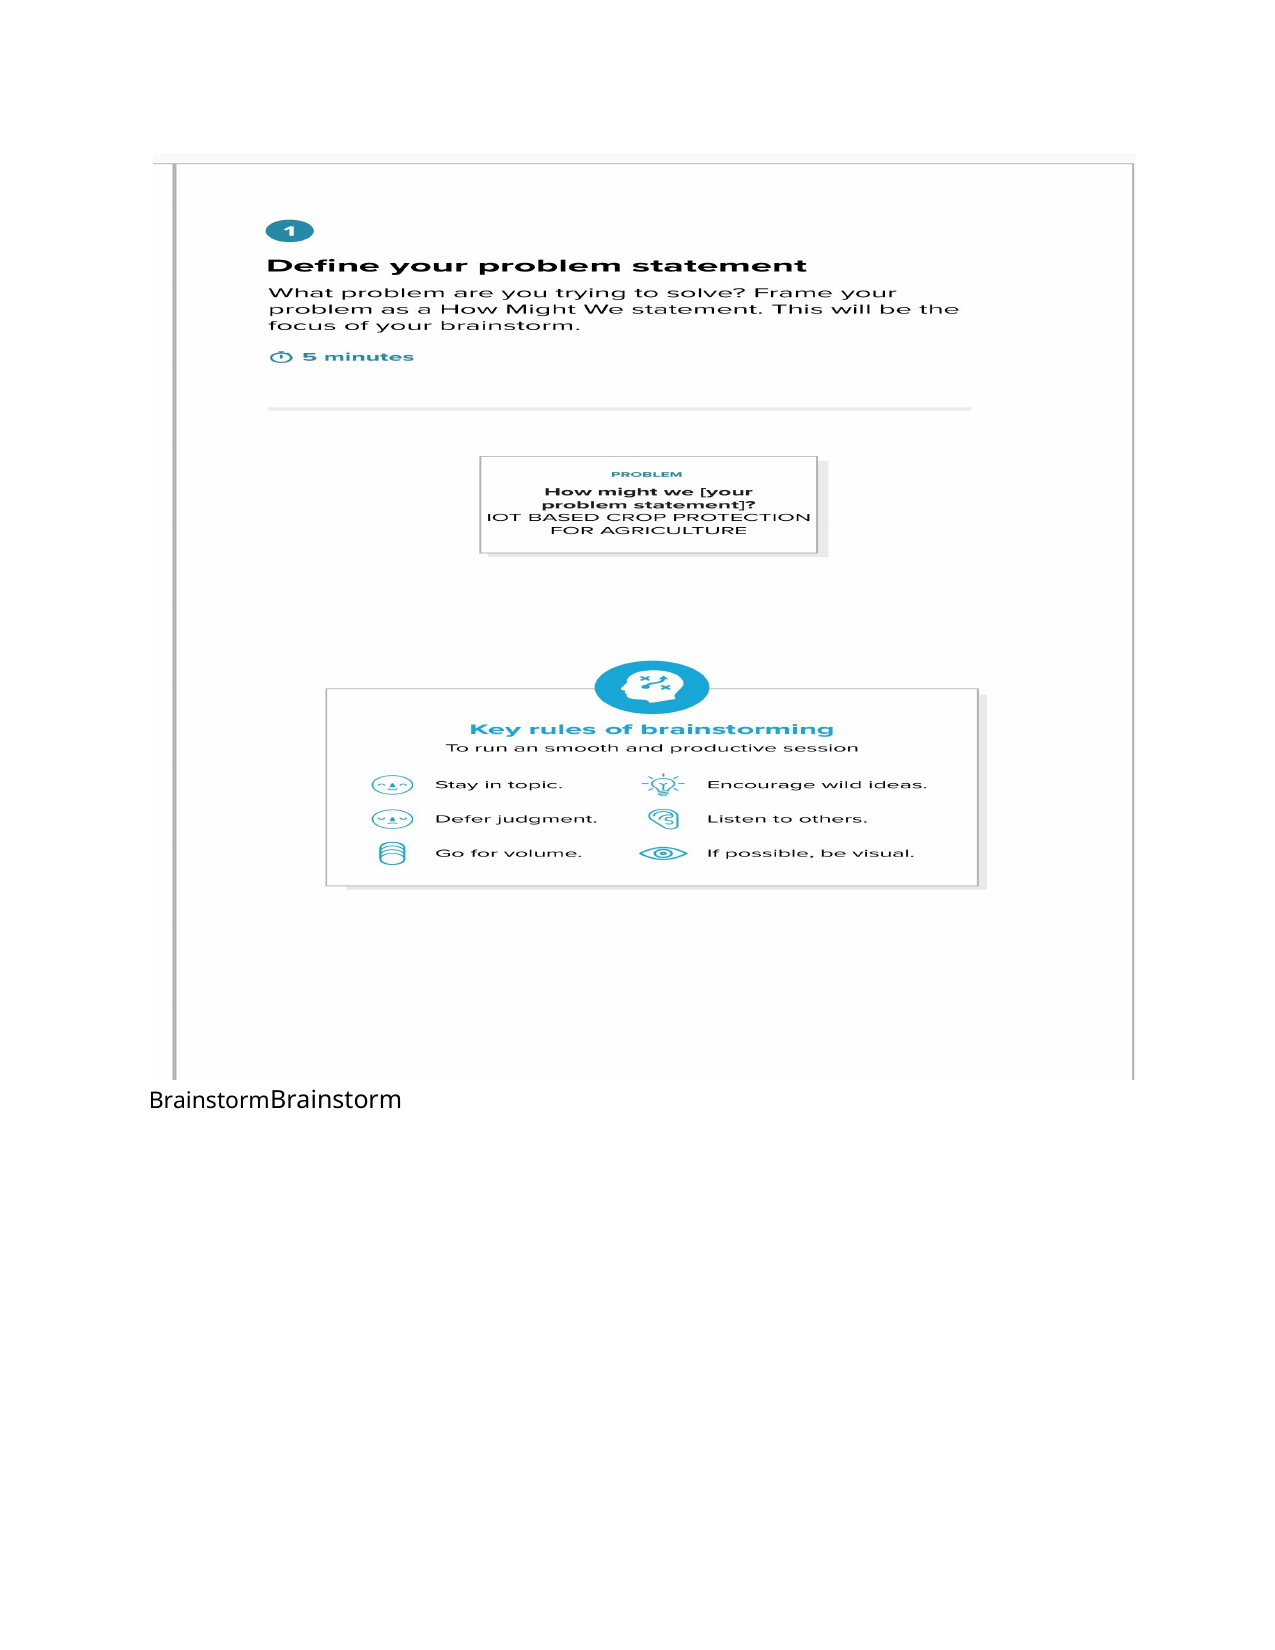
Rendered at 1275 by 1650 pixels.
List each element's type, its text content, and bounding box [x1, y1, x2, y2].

text BrainstormBrainstorm [148, 1081, 1096, 1116]
picture [153, 153, 1136, 1080]
